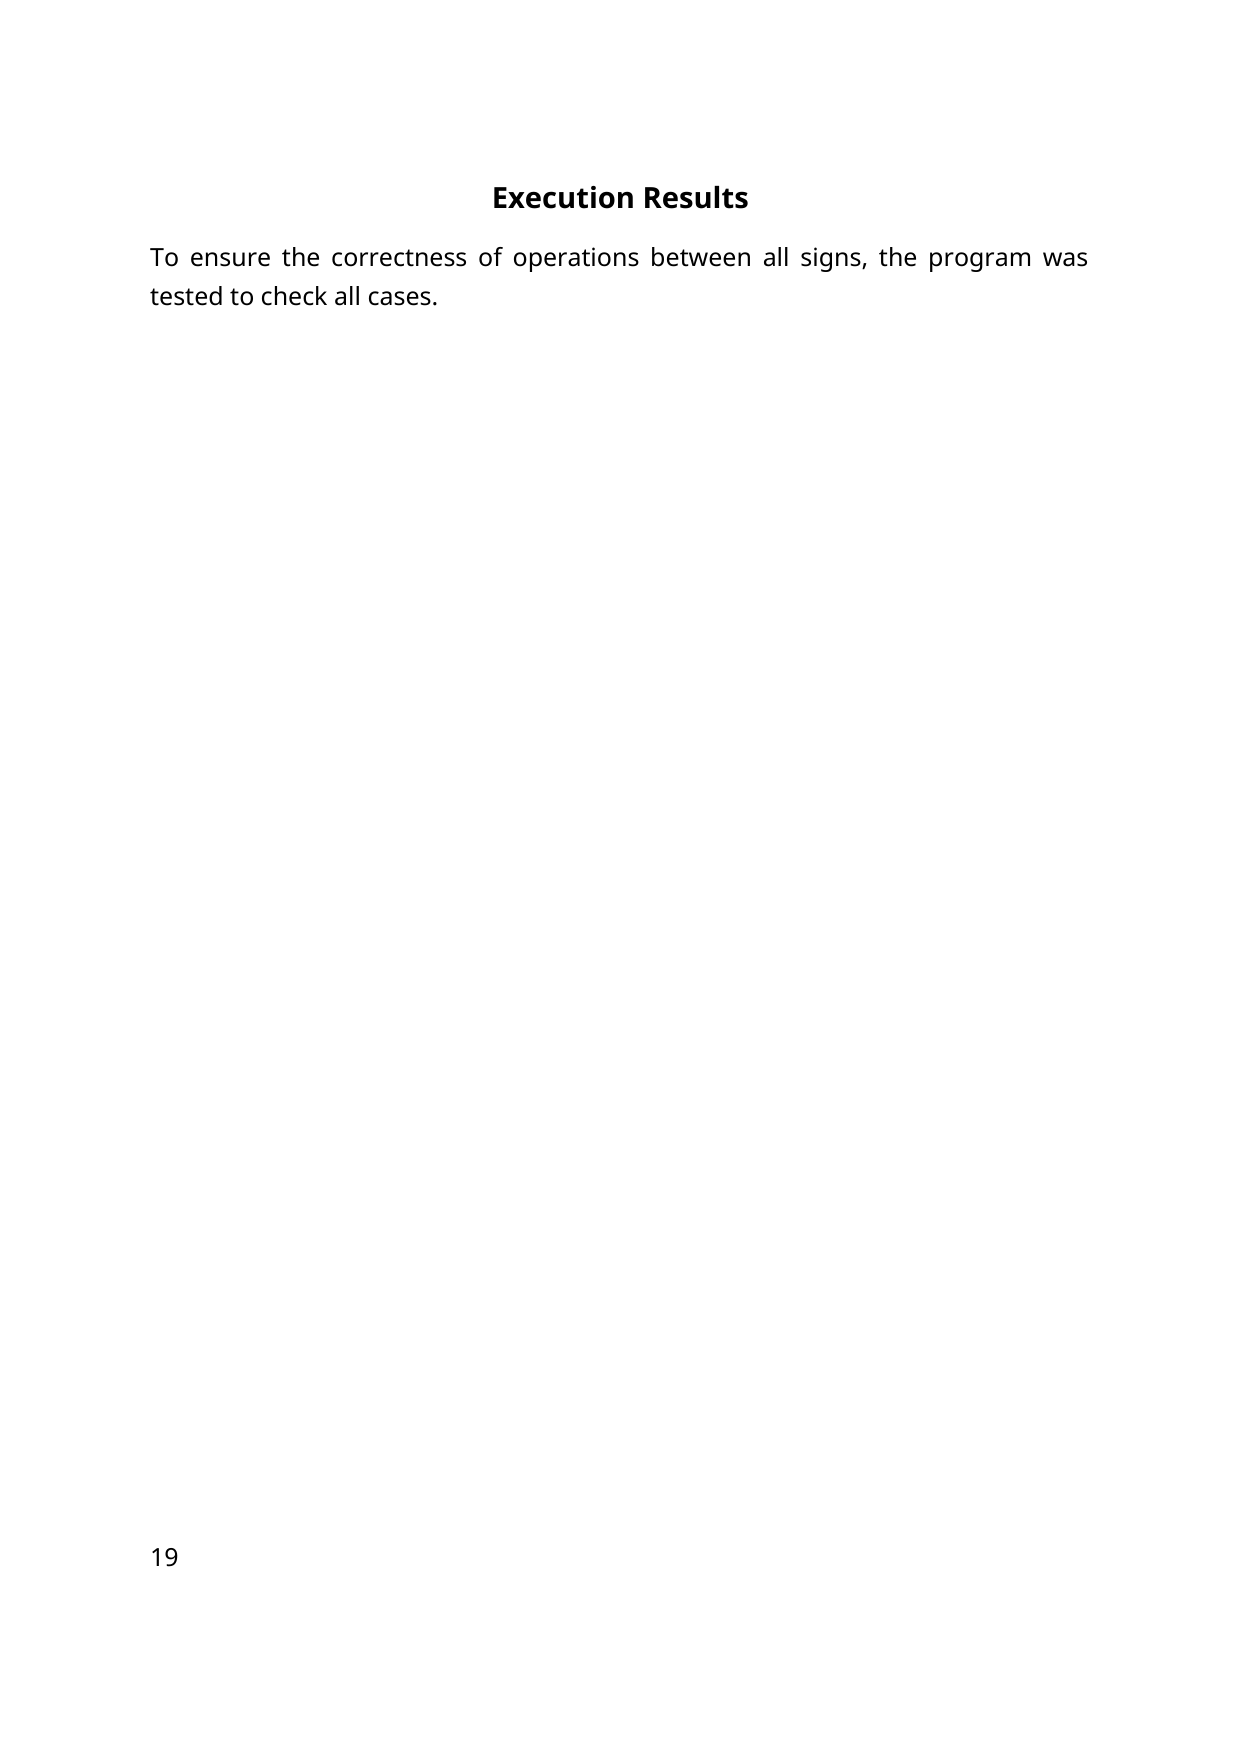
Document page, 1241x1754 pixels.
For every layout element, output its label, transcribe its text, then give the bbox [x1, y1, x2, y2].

text To ensure the correctness of operations between all signs, the program was tested to check all cases. [150, 239, 1090, 313]
text Execution Results [150, 177, 1090, 217]
